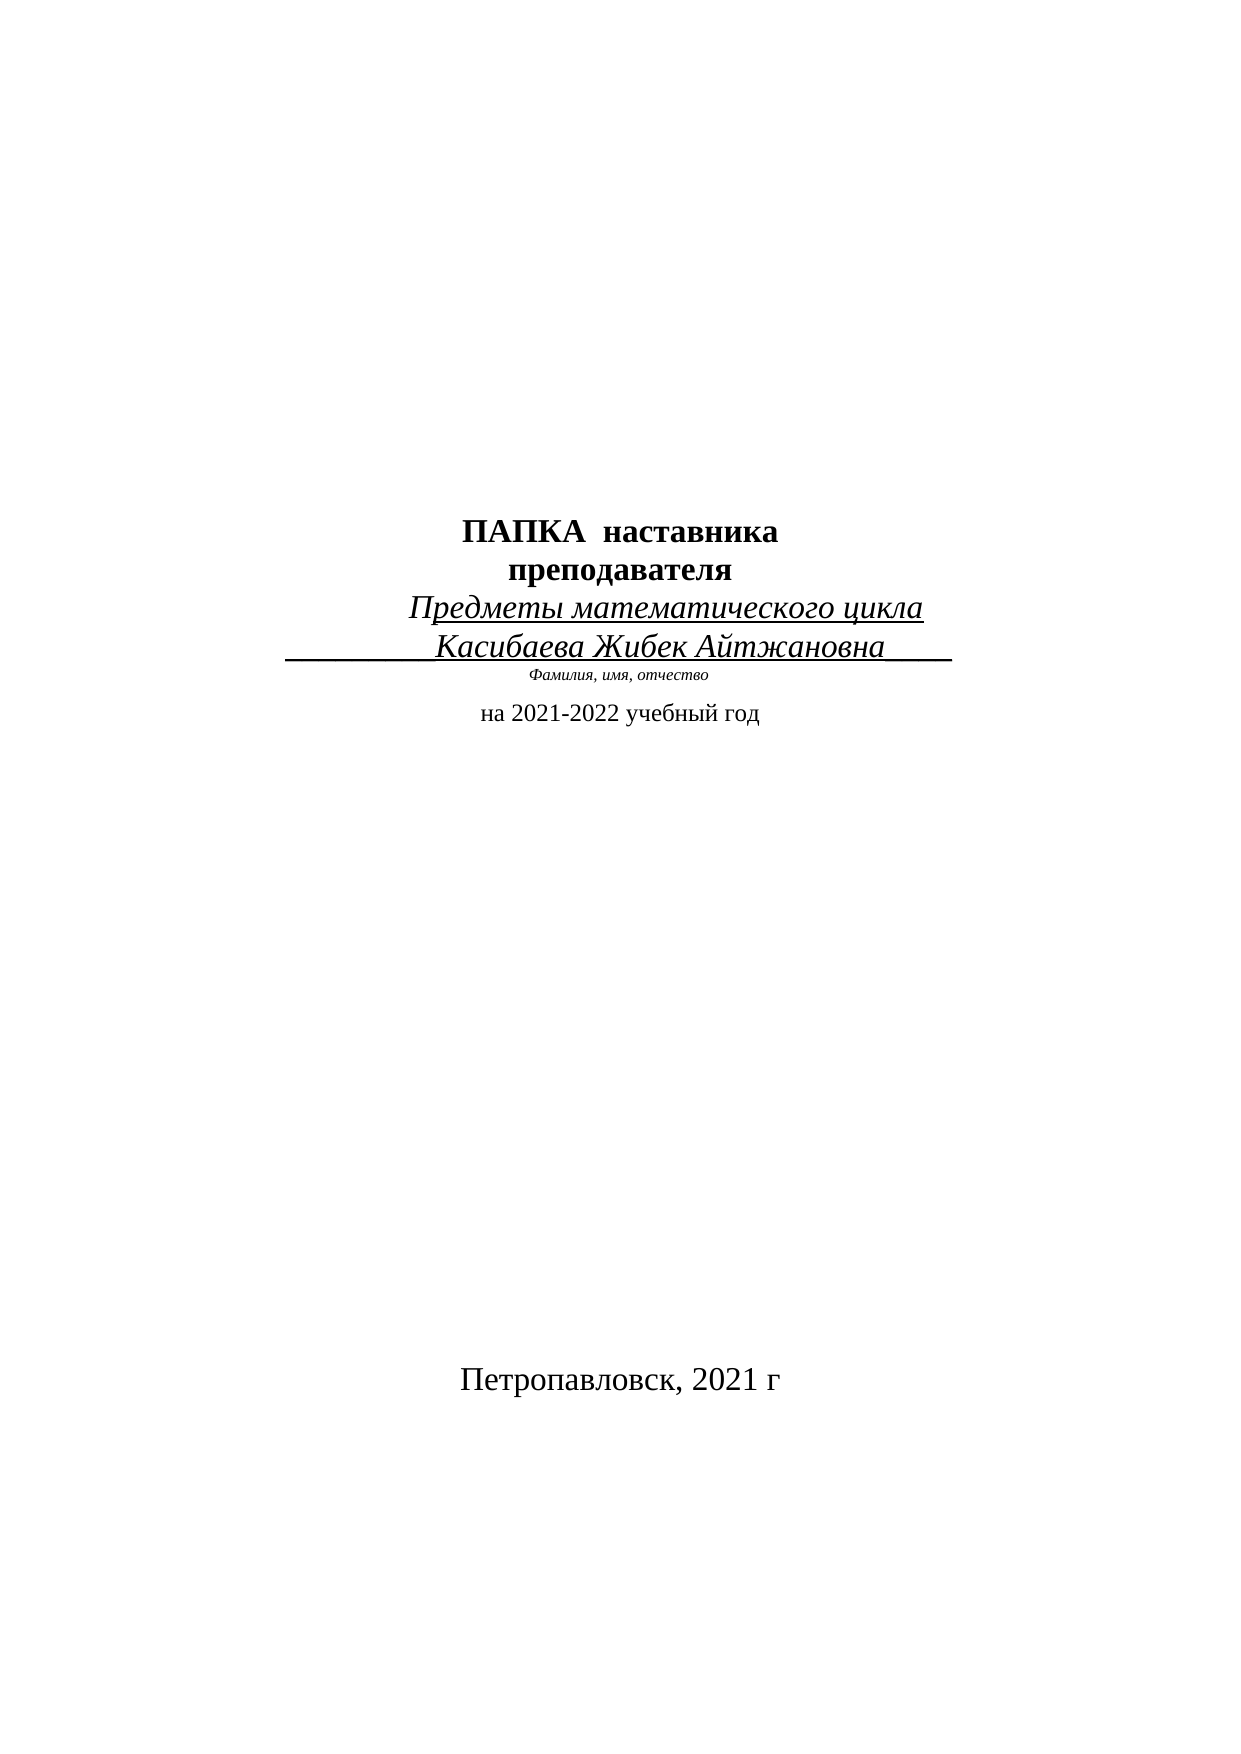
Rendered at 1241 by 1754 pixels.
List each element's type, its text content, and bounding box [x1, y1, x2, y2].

text преподавателя [75, 549, 1165, 588]
text ПАПКА наставника [75, 511, 1165, 549]
text на 2021-2022 учебный год [75, 698, 1165, 727]
text Петропавловск, 2021 г [75, 1359, 1165, 1397]
text Фамилия, имя, отчество [75, 664, 1165, 698]
text Предметы математического цикла [75, 588, 1165, 626]
text _________Касибаева Жибек Айтжановна____ [75, 626, 1165, 664]
